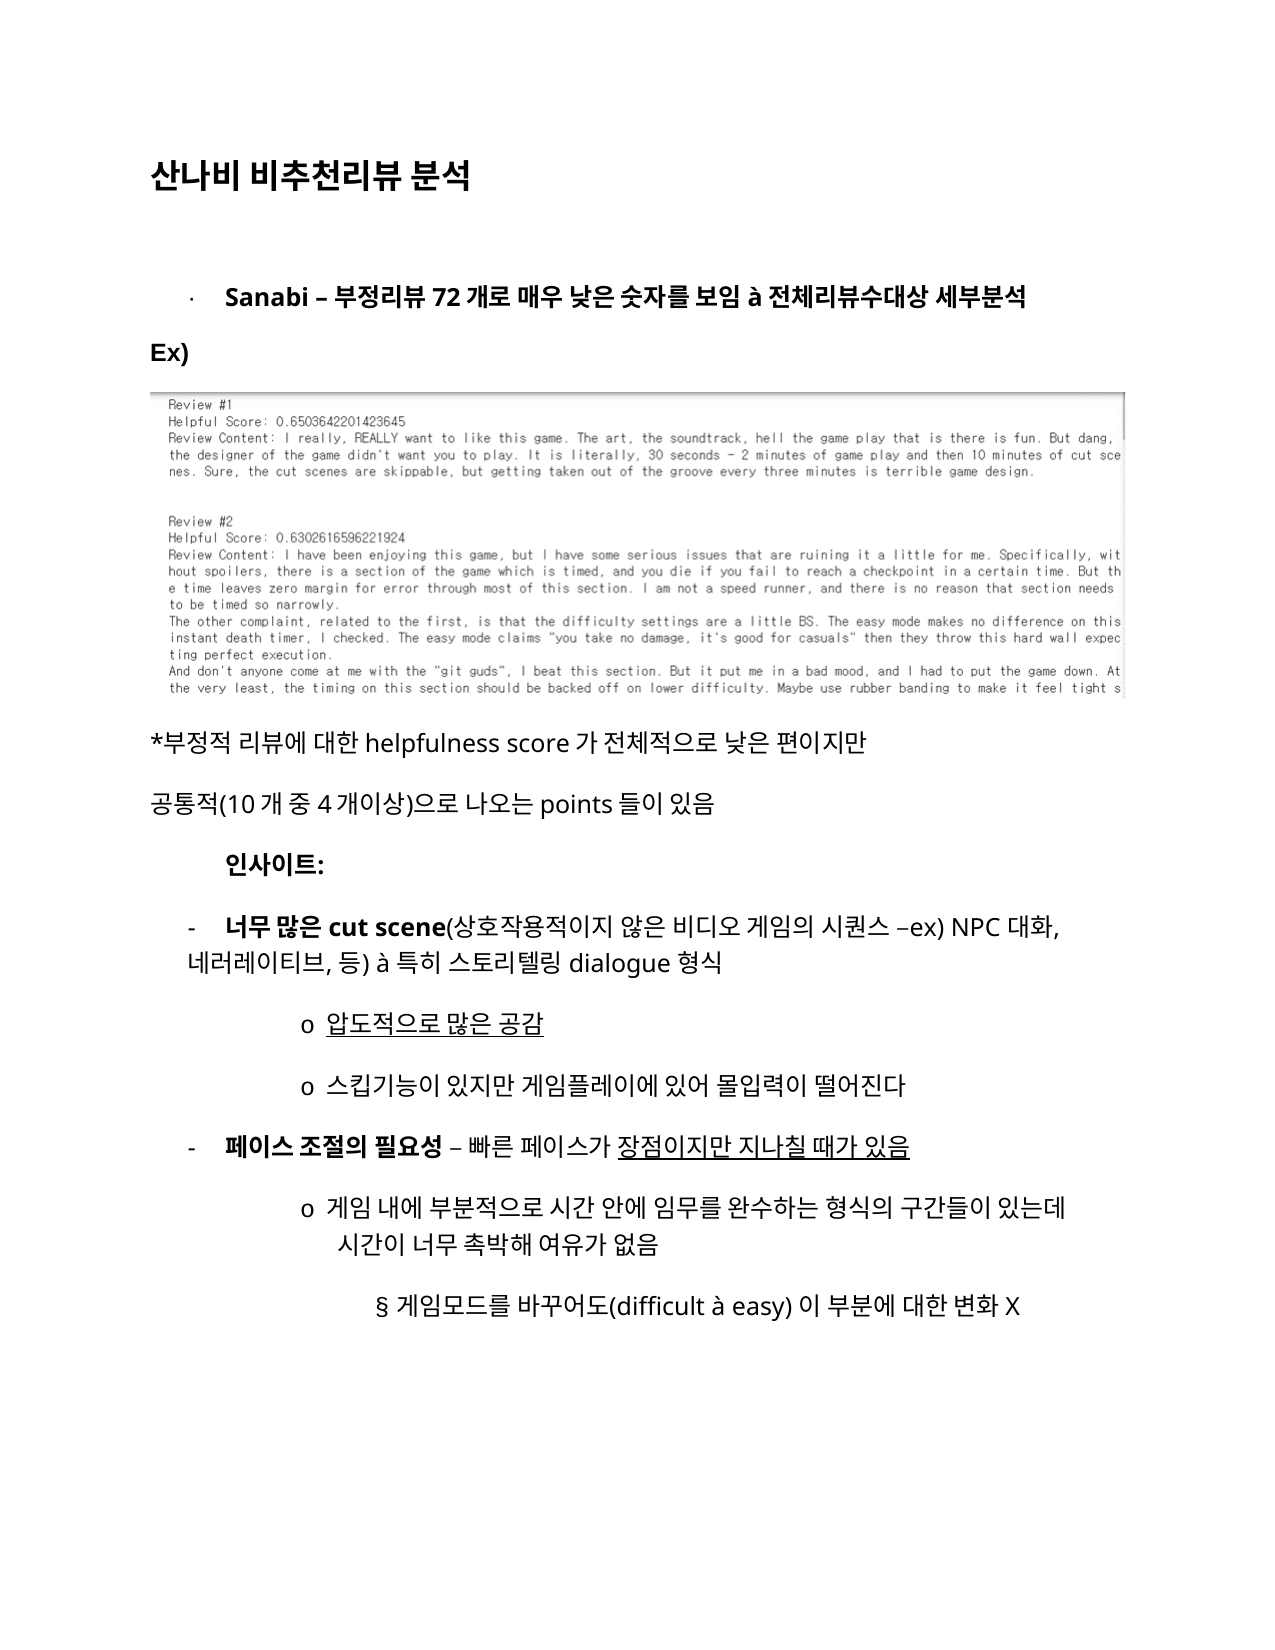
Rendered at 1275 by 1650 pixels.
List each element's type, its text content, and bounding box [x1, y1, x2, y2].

text 산나비 비추천리뷰 분석 [150, 150, 1125, 198]
text - 너무 많은 cut scene(상호작용적이지 않은 비디오 게임의 시퀀스 –ex) NPC 대화, 네러레이티브, 등) à 특히 스토리텔링 dialogue 형식 [187, 907, 1125, 979]
text o 스킵기능이 있지만 게임플레이에 있어 몰입력이 떨어진다 [300, 1066, 1125, 1102]
text Ex) [150, 338, 1125, 367]
text *부정적 리뷰에 대한 helpfulness score가 전체적으로 낮은 편이지만 [150, 723, 1125, 759]
picture [150, 392, 1125, 699]
text 공통적(10개 중 4개이상)으로 나오는 points들이 있음 [150, 784, 1125, 821]
text § 게임모드를 바꾸어도(difficult à easy) 이 부분에 대한 변화 X [375, 1286, 1125, 1323]
text 인사이트: [150, 846, 1125, 882]
text - 페이스 조절의 필요성 – 빠른 페이스가 장점이지만 지나칠 때가 있음 [187, 1127, 1125, 1164]
text o 압도적으로 많은 공감 [300, 1004, 1125, 1041]
text o 게임 내에 부분적으로 시간 안에 임무를 완수하는 형식의 구간들이 있는데 시간이 너무 촉박해 여유가 없음 [300, 1189, 1125, 1261]
text · Sanabi – 부정리뷰 72개로 매우 낮은 숫자를 보임 à 전체리뷰수대상 세부분석 [187, 277, 1125, 313]
